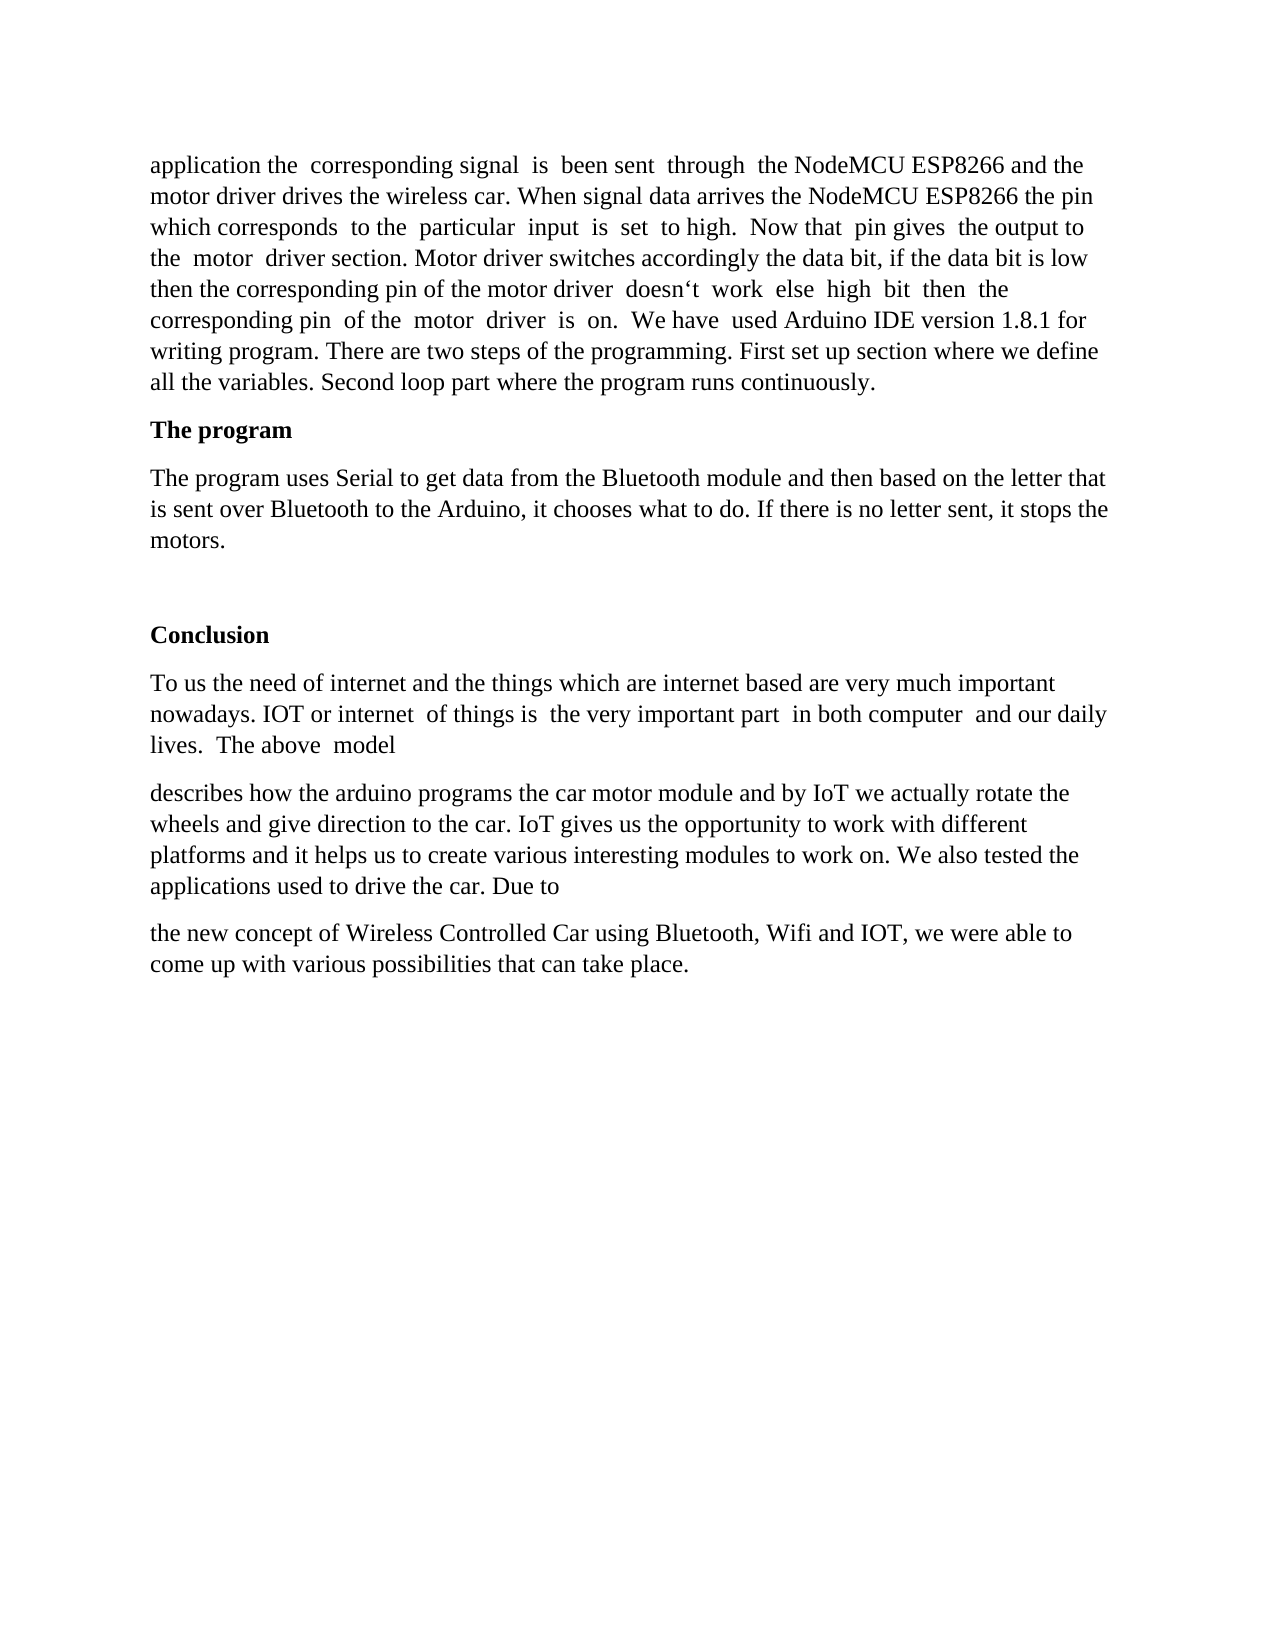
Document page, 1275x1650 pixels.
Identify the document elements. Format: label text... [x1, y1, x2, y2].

text To us the need of internet and the things which are internet based are very much important nowadays. IOT or internet of things is the very important part in both computer and our daily lives. The above model [150, 668, 1125, 759]
text describes how the arduino programs the car motor module and by IoT we actually rotate the wheels and give direction to the car. IoT gives us the opportunity to work with different platforms and it helps us to create various interesting modules to work on. We also tested the applications used to drive the car. Due to [150, 778, 1125, 899]
text the new concept of Wireless Controlled Car using Bluetooth, Wifi and IOT, we were able to come up with various possibilities that can take place. [150, 918, 1125, 978]
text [150, 150, 1125, 396]
text The program uses Serial to get data from the Bluetooth module and then based on the letter that is sent over Bluetooth to the Arduino, it chooses what to do. If there is no letter sent, it stops the motors. [150, 463, 1125, 553]
text The program [150, 415, 1125, 444]
text Conclusion [150, 620, 1125, 649]
